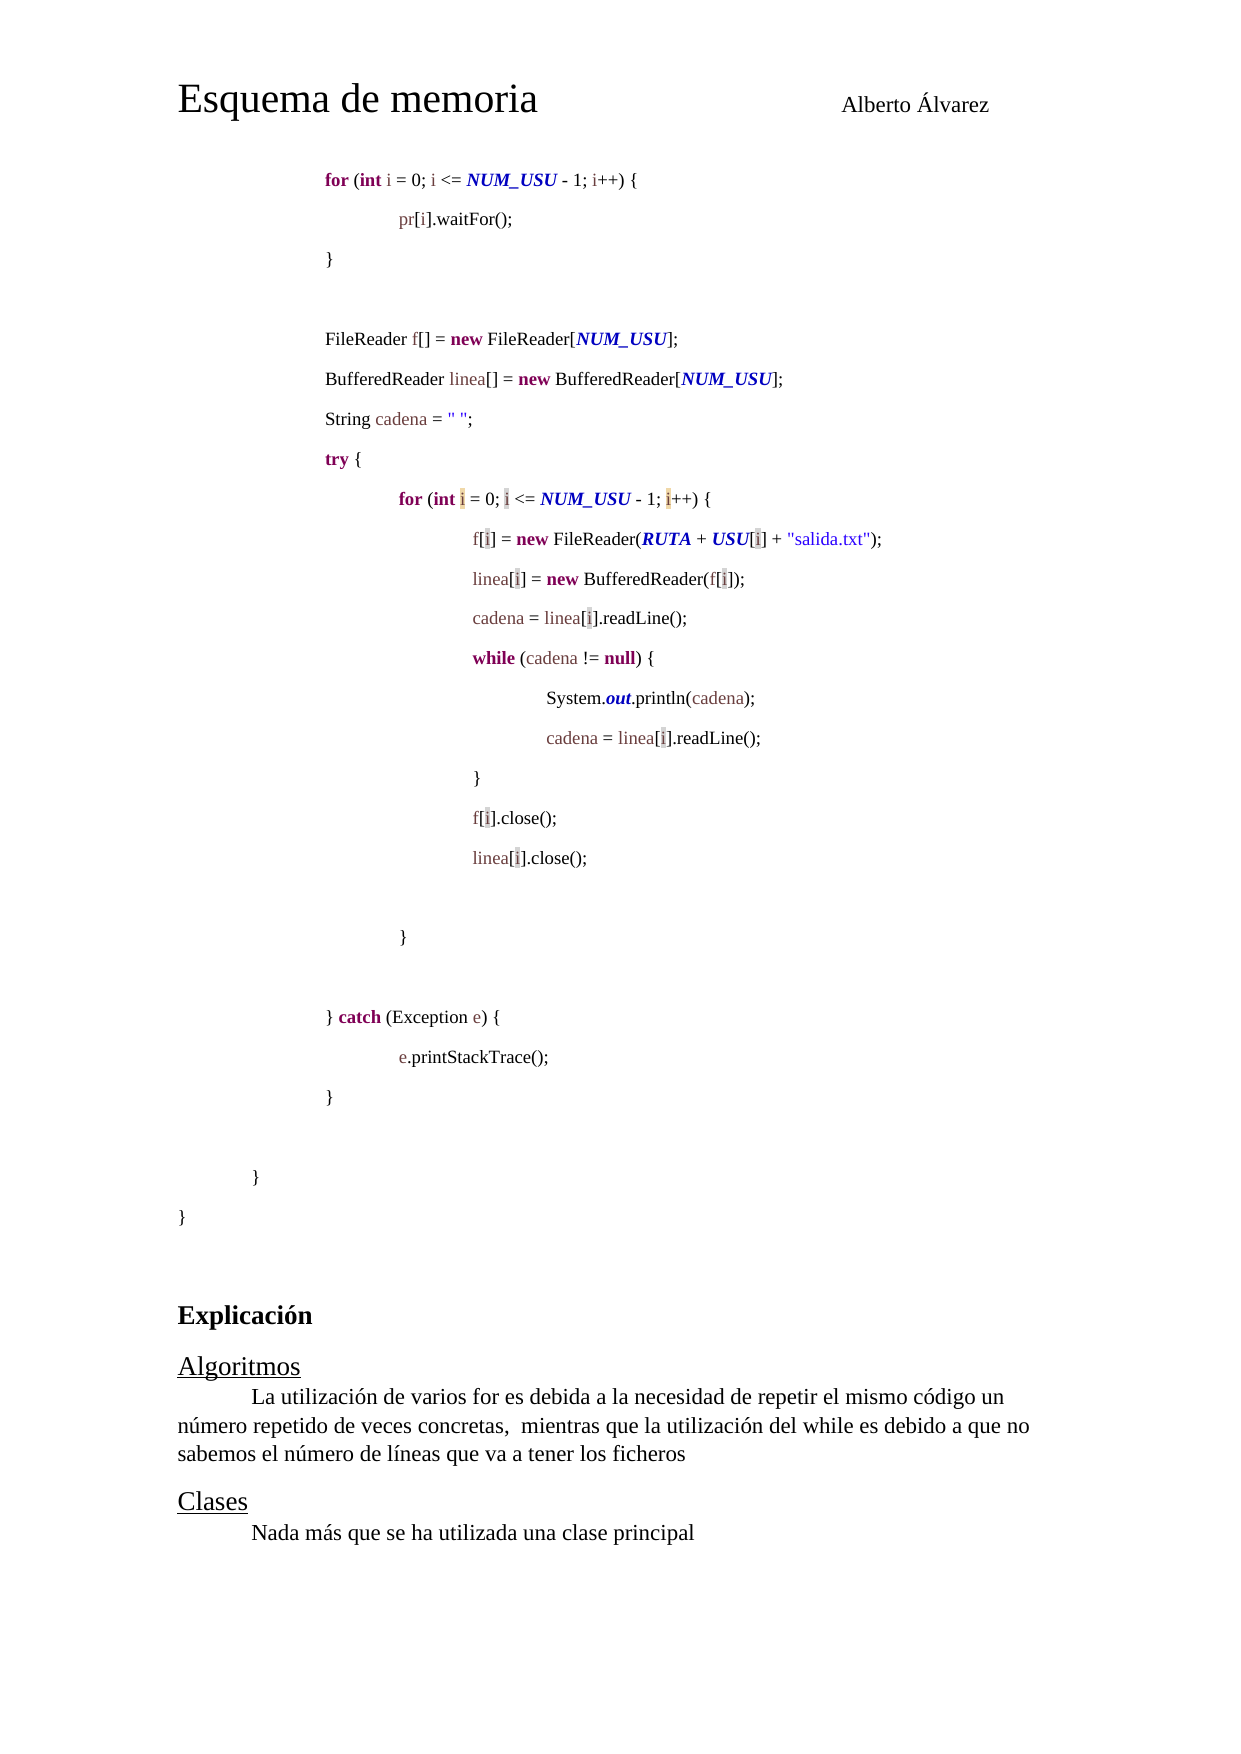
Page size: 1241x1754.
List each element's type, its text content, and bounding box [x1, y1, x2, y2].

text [177, 168, 1063, 190]
text pr[i].waitFor(); [177, 208, 1063, 230]
subtitle Explicación [177, 1299, 1063, 1330]
text } [177, 1166, 1063, 1187]
text cadena = linea[i].readLine(); [666, 727, 1063, 748]
text linea[i] = new BufferedReader(f[i]); [177, 567, 1063, 589]
text System.out.println(cadena); [177, 687, 1063, 709]
text cadena = linea[i].readLine(); [177, 727, 661, 748]
text Nada más que se ha utilizada una clase principal [177, 1519, 1063, 1545]
text } [177, 767, 1063, 788]
text f[i].close(); [177, 807, 485, 828]
text f[i].close(); [490, 807, 1063, 828]
text String cadena = " "; [177, 408, 1063, 429]
subtitle Clases [177, 1485, 1063, 1517]
text } [177, 1086, 1063, 1108]
text La utilización de varios for es debida a la necesidad de repetir el mismo código un número repetido de veces concretas, mientras que la utilización del while es debido a que no sabemos el número de líneas que va a tener los ficheros [177, 1383, 1063, 1467]
text cadena = linea[i].readLine(); [177, 607, 587, 629]
text } [177, 926, 1063, 948]
text try { [177, 448, 1063, 469]
text } [177, 1206, 1063, 1227]
text cadena = linea[i].readLine(); [592, 607, 1063, 629]
text for (int i = 0; i <= NUM_USU - 1; i++) { [671, 488, 1063, 509]
text FileReader f[] = new FileReader[NUM_USU]; [177, 328, 1063, 349]
text BufferedReader linea[] = new BufferedReader[NUM_USU]; [177, 368, 1063, 389]
text while (cadena != null) { [177, 647, 1063, 669]
text for (int i = 0; i <= NUM_USU - 1; i++) { [177, 488, 460, 509]
text } catch (Exception e) { [177, 1006, 1063, 1028]
text f[i] = new FileReader(RUTA + USU[i] + "salida.txt"); [177, 527, 1063, 549]
text e.printStackTrace(); [177, 1046, 1063, 1068]
text linea[i].close(); [520, 847, 1063, 868]
text } [177, 248, 1063, 270]
text linea[i].close(); [177, 847, 515, 868]
subtitle Algoritmos [177, 1350, 1063, 1381]
text for (int i = 0; i <= NUM_USU - 1; i++) { [509, 488, 666, 509]
